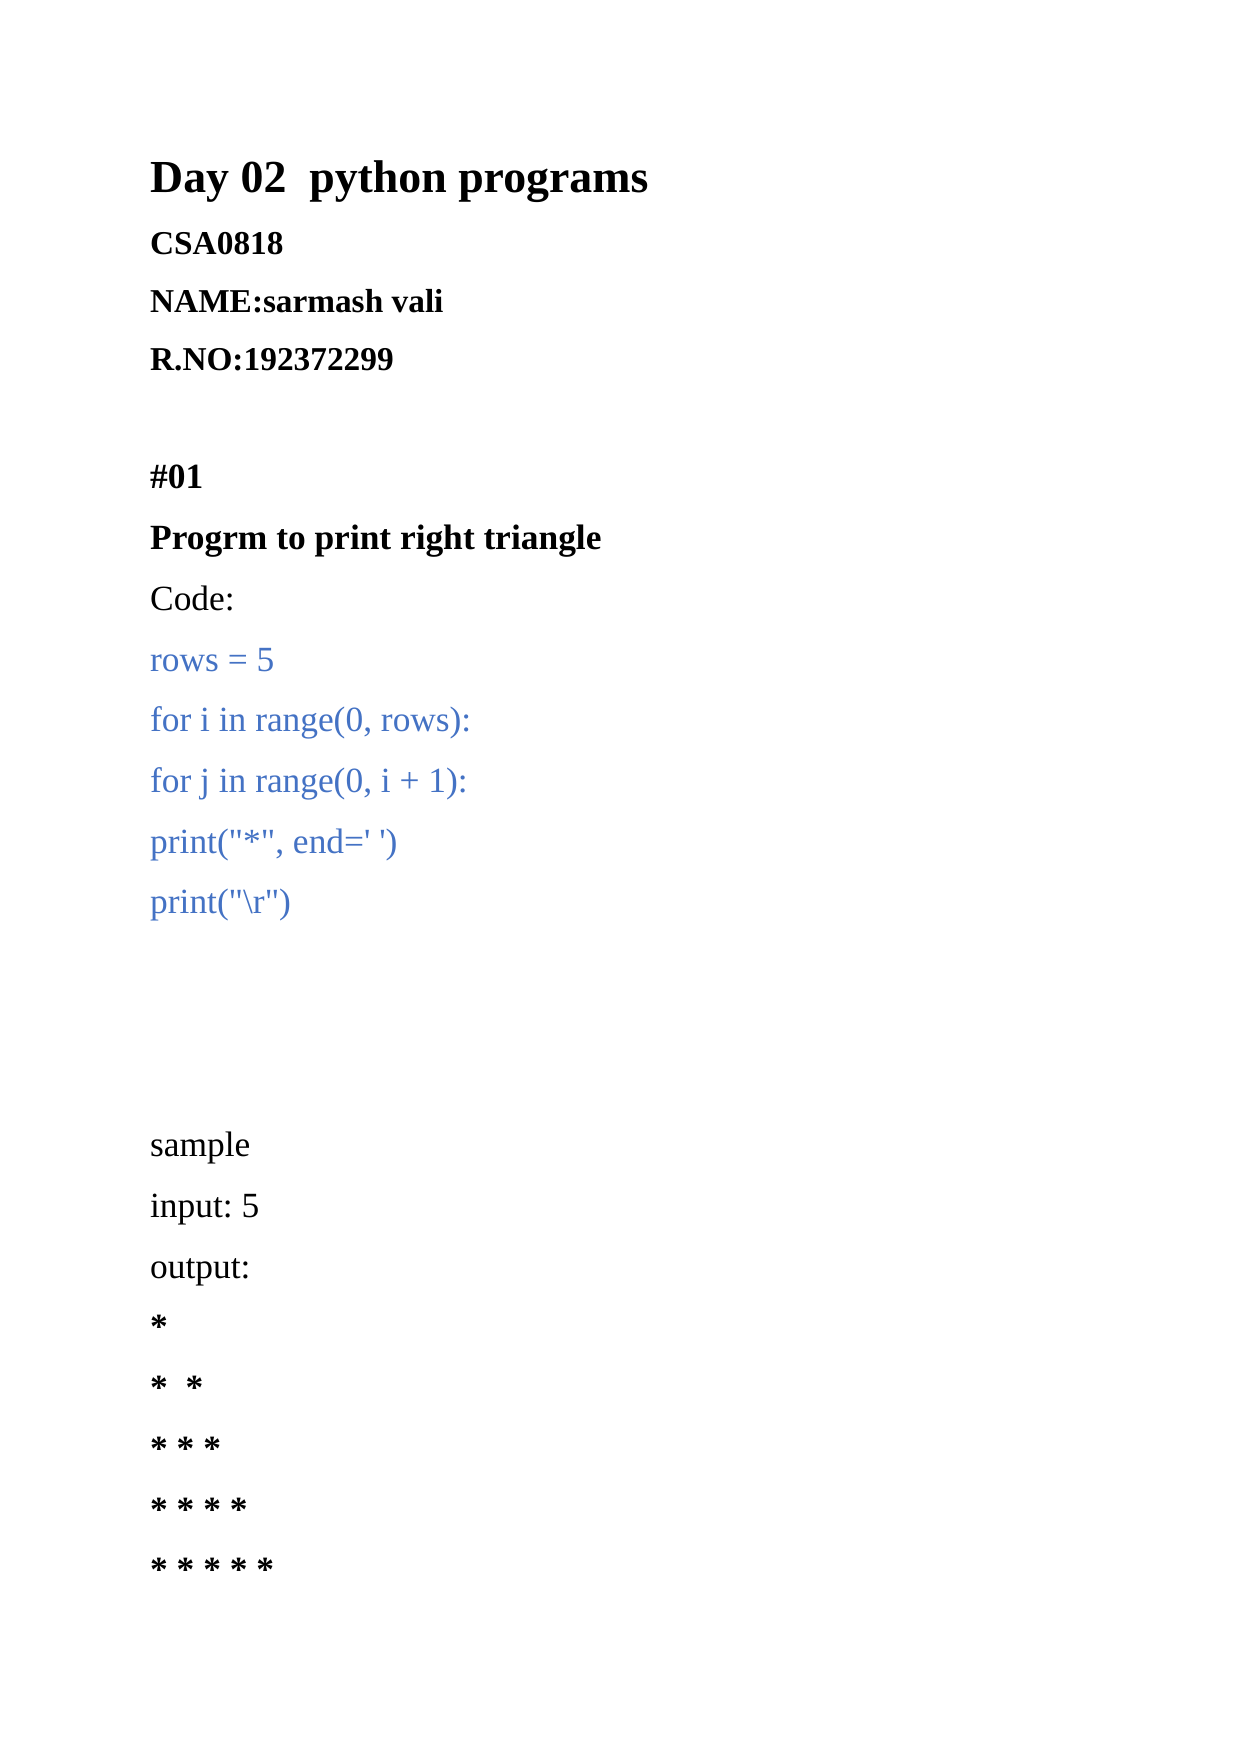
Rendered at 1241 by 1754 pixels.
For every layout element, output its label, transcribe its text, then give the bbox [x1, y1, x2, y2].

text sample [150, 1124, 1090, 1164]
text R.NO:192372299 [150, 339, 1090, 378]
text NAME:sarmash vali [150, 282, 1090, 320]
text * [150, 1306, 1090, 1347]
text for i in range(0, rows): [150, 698, 1090, 739]
text for j in range(0, i + 1): [150, 759, 1090, 800]
text print("*", end=' ') [150, 820, 1090, 861]
text output: [150, 1245, 1090, 1286]
text rows = 5 [150, 638, 1090, 679]
text * * * [150, 1427, 1090, 1468]
text Code: [150, 577, 1090, 618]
text Day 02 python programs [150, 150, 1090, 203]
text print("\r") [150, 881, 1090, 922]
text CSA0818 [150, 223, 1090, 262]
text * * [150, 1367, 1090, 1407]
text Progrm to print right triangle [150, 516, 1090, 557]
text input: 5 [150, 1184, 1090, 1225]
text * * * * * [150, 1549, 1090, 1589]
text #01 [150, 456, 1090, 496]
text * * * * [150, 1488, 1090, 1529]
